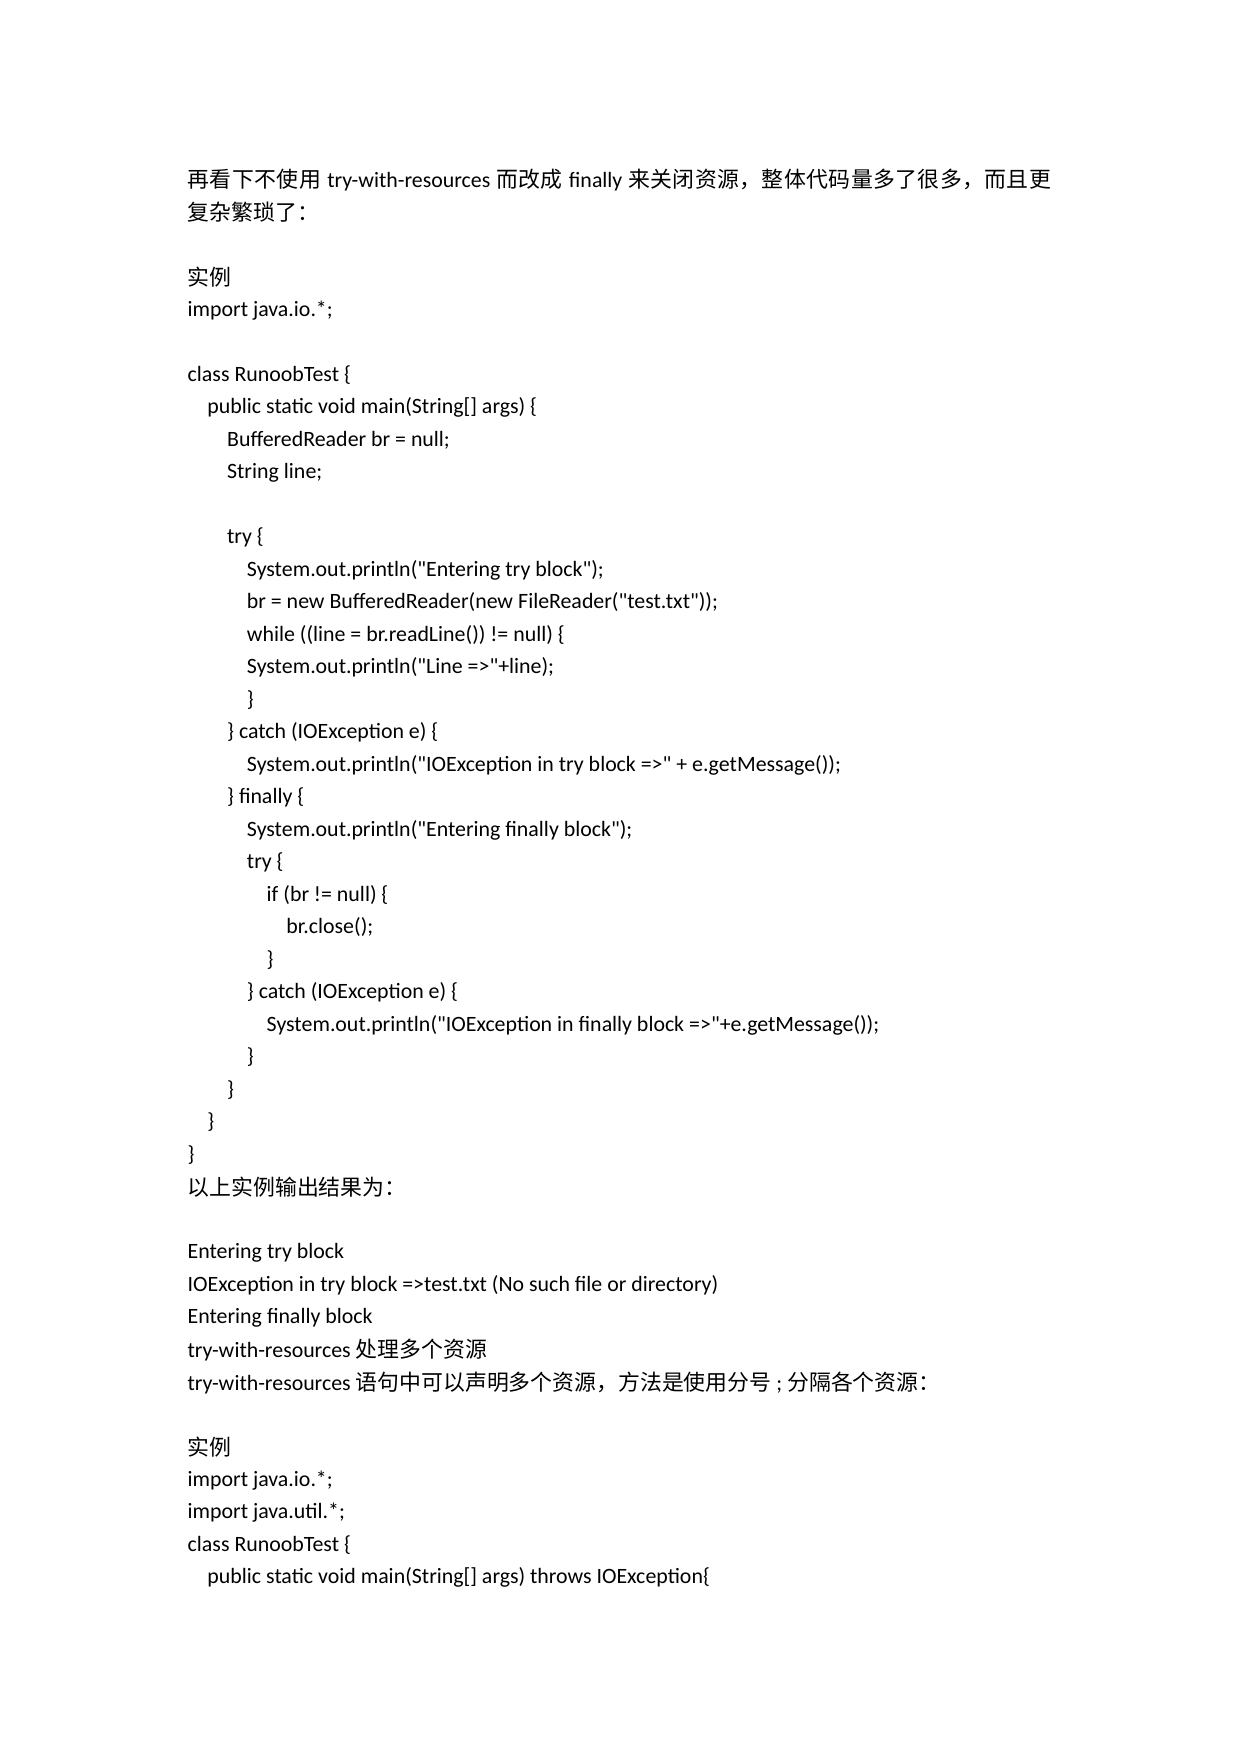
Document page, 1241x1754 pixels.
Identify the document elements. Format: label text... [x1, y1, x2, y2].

text public static void main(String[] args) { [187, 389, 1053, 422]
text br = new BufferedReader(new FileReader("test.txt")); [187, 584, 1053, 617]
text } finally { [187, 779, 1053, 812]
text System.out.println("IOException in finally block =>"+e.getMessage()); [187, 1007, 1053, 1039]
text } [187, 1072, 1053, 1104]
text try { [187, 844, 1053, 877]
text System.out.println("IOException in try block =>" + e.getMessage()); [187, 747, 1053, 779]
text import java.util.*; [187, 1494, 1053, 1527]
text Entering finally block [187, 1299, 1053, 1332]
text 实例 [187, 259, 1053, 292]
text while ((line = br.readLine()) != null) { [187, 617, 1053, 649]
text } [187, 1039, 1053, 1072]
text } [187, 942, 1053, 974]
text import java.io.*; [187, 292, 1053, 324]
text System.out.println("Entering finally block"); [187, 812, 1053, 844]
text } [187, 1104, 1053, 1137]
text import java.io.*; [187, 1462, 1053, 1494]
text class RunoobTest { [187, 1527, 1053, 1559]
text BufferedReader br = null; [187, 422, 1053, 454]
text System.out.println("Entering try block"); [187, 552, 1053, 584]
text IOException in try block =>test.txt (No such file or directory) [187, 1267, 1053, 1299]
text public static void main(String[] args) throws IOException{ [187, 1559, 1053, 1592]
text br.close(); [187, 909, 1053, 942]
text } [187, 682, 1053, 714]
text } [187, 1137, 1053, 1169]
text try { [187, 519, 1053, 552]
text System.out.println("Line =>"+line); [187, 649, 1053, 682]
text 再看下不使用 try-with-resources 而改成 finally 来关闭资源，整体代码量多了很多，而且更复杂繁琐了： [187, 162, 1053, 227]
text 以上实例输出结果为： [187, 1169, 1053, 1202]
text String line; [187, 454, 1053, 487]
text } catch (IOException e) { [187, 714, 1053, 747]
text if (br != null) { [187, 877, 1053, 909]
text } catch (IOException e) { [187, 974, 1053, 1007]
text try-with-resources 语句中可以声明多个资源，方法是使用分号 ; 分隔各个资源： [187, 1364, 1053, 1397]
text try-with-resources 处理多个资源 [187, 1332, 1053, 1364]
text Entering try block [187, 1234, 1053, 1267]
text class RunoobTest { [187, 357, 1053, 389]
text 实例 [187, 1429, 1053, 1462]
